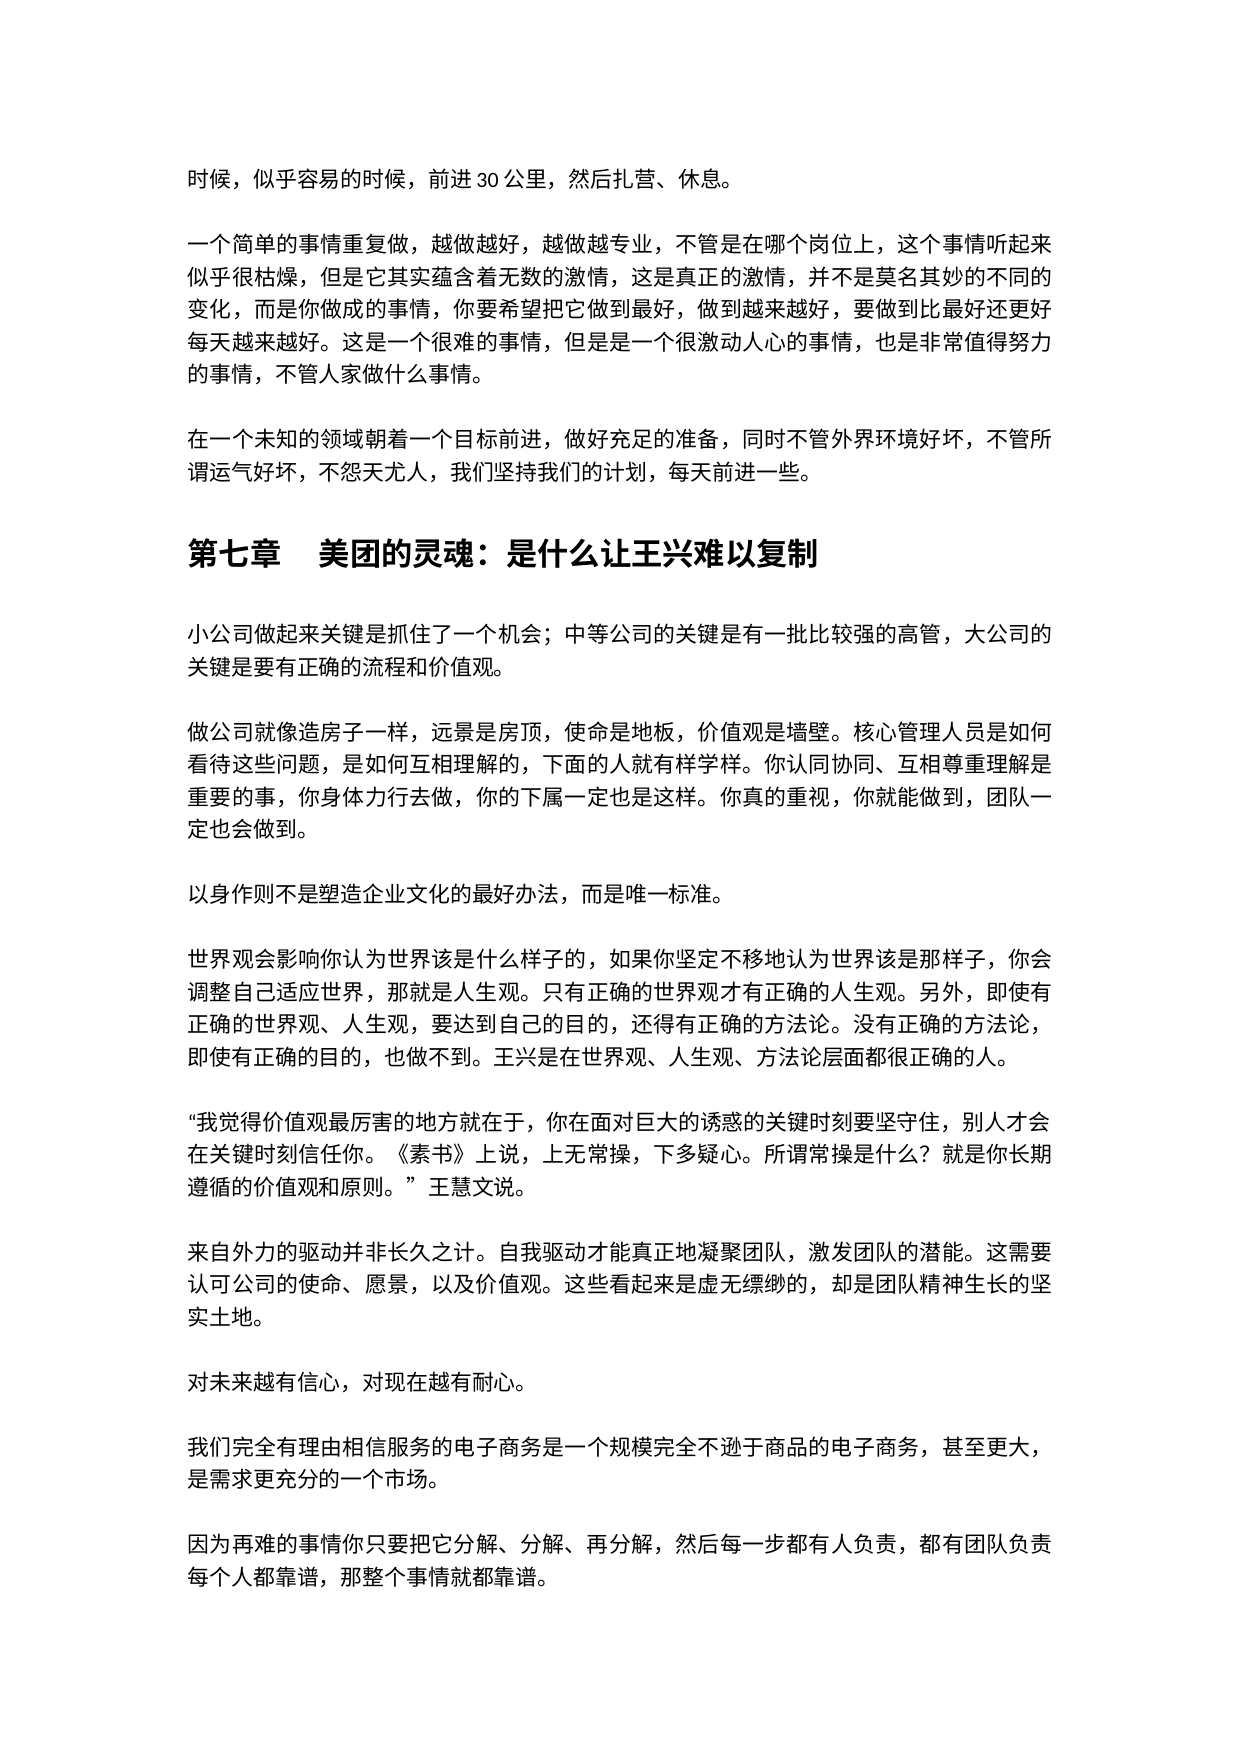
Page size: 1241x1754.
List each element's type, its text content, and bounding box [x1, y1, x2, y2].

text 我们完全有理由相信服务的电子商务是一个规模完全不逊于商品的电子商务，甚至更大，是需求更充分的一个市场。 [187, 1429, 1053, 1494]
text 做公司就像造房子一样，远景是房顶，使命是地板，价值观是墙壁。核心管理人员是如何看待这些问题，是如何互相理解的，下面的人就有样学样。你认同协同、互相尊重理解是重要的事，你身体力行去做，你的下属一定也是这样。你真的重视，你就能做到，团队一定也会做到。 [187, 714, 1053, 844]
text 在一个未知的领域朝着一个目标前进，做好充足的准备，同时不管外界环境好坏，不管所谓运气好坏，不怨天尤人，我们坚持我们的计划，每天前进一些。 [187, 422, 1053, 487]
text “我觉得价值观最厉害的地方就在于，你在面对巨大的诱惑的关键时刻要坚守住，别人才会在关键时刻信任你。《素书》上说，上无常操，下多疑心。所谓常操是什么？就是你长期遵循的价值观和原则。”王慧文说。 [187, 1104, 1053, 1202]
text 因为再难的事情你只要把它分解、分解、再分解，然后每一步都有人负责，都有团队负责，每个人都靠谱，那整个事情就都靠谱。 [187, 1527, 1053, 1592]
text 小公司做起来关键是抓住了一个机会；中等公司的关键是有一批比较强的高管，大公司的关键是要有正确的流程和价值观。 [187, 617, 1053, 682]
text 对未来越有信心，对现在越有耐心。 [187, 1364, 1053, 1397]
text 来自外力的驱动并非长久之计。自我驱动才能真正地凝聚团队，激发团队的潜能。这需要认可公司的使命、愿景，以及价值观。这些看起来是虚无缥缈的，却是团队精神生长的坚实土地。 [187, 1234, 1053, 1332]
text 一个简单的事情重复做，越做越好，越做越专业，不管是在哪个岗位上，这个事情听起来似乎很枯燥，但是它其实蕴含着无数的激情，这是真正的激情，并不是莫名其妙的不同的变化，而是你做成的事情，你要希望把它做到最好，做到越来越好，要做到比最好还更好，每天越来越好。这是一个很难的事情，但是是一个很激动人心的事情，也是非常值得努力的事情，不管人家做什么事情。 [187, 227, 1053, 389]
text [187, 162, 1053, 194]
text 世界观会影响你认为世界该是什么样子的，如果你坚定不移地认为世界该是那样子，你会调整自己适应世界，那就是人生观。只有正确的世界观才有正确的人生观。另外，即使有正确的世界观、人生观，要达到自己的目的，还得有正确的方法论。没有正确的方法论，即使有正确的目的，也做不到。王兴是在世界观、人生观、方法论层面都很正确的人。 [187, 942, 1053, 1072]
text 第七章 美团的灵魂：是什么让王兴难以复制 [187, 519, 1053, 584]
text 以身作则不是塑造企业文化的最好办法，而是唯一标准。 [187, 877, 1053, 909]
